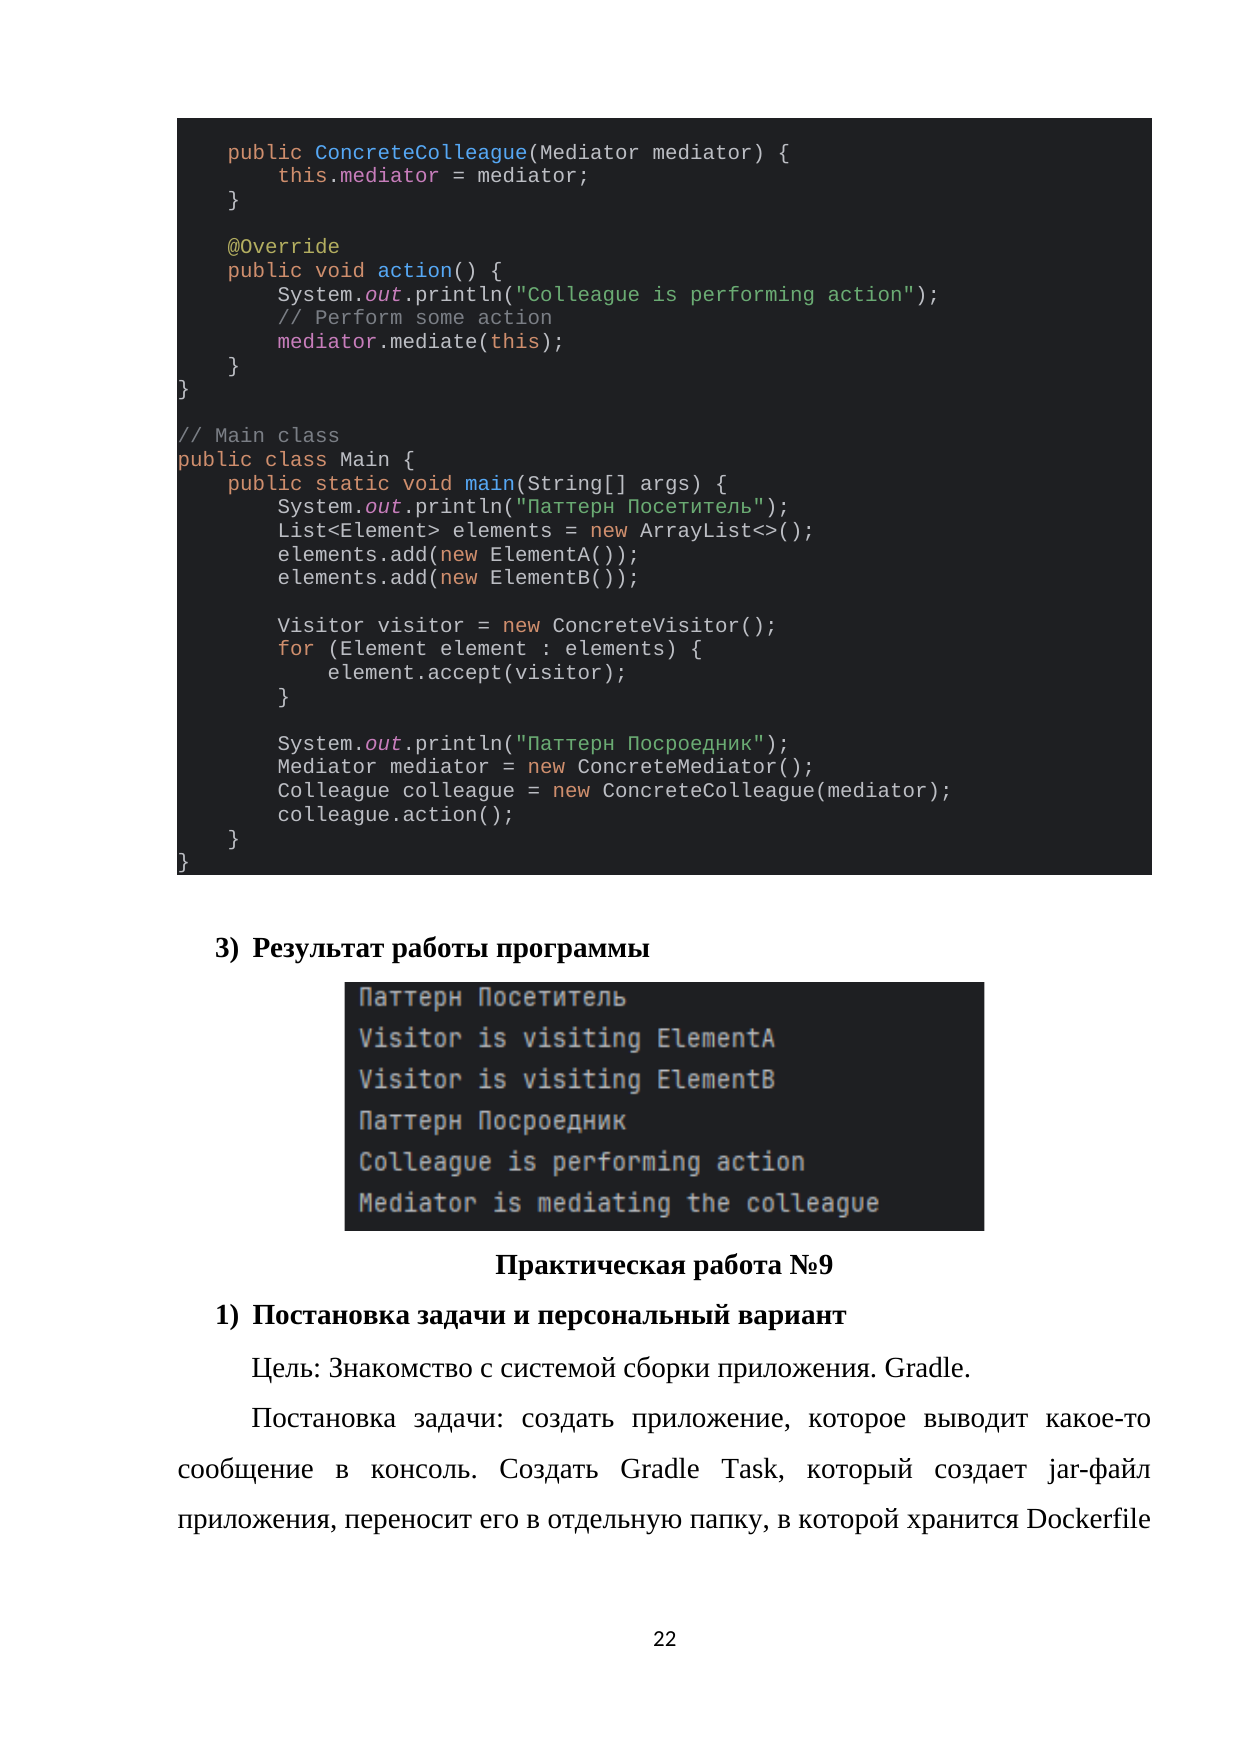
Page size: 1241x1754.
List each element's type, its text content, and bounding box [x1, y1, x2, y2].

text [177, 1400, 1152, 1534]
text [177, 118, 1152, 875]
picture [344, 982, 985, 1231]
list Результат работы программы [215, 930, 1152, 963]
text Цель: Знакомство с системой сборки приложения. Gradle. [177, 1350, 1152, 1384]
list Постановка задачи и персональный вариант [215, 1297, 1152, 1331]
text Практическая работа №9 [177, 1247, 1152, 1281]
